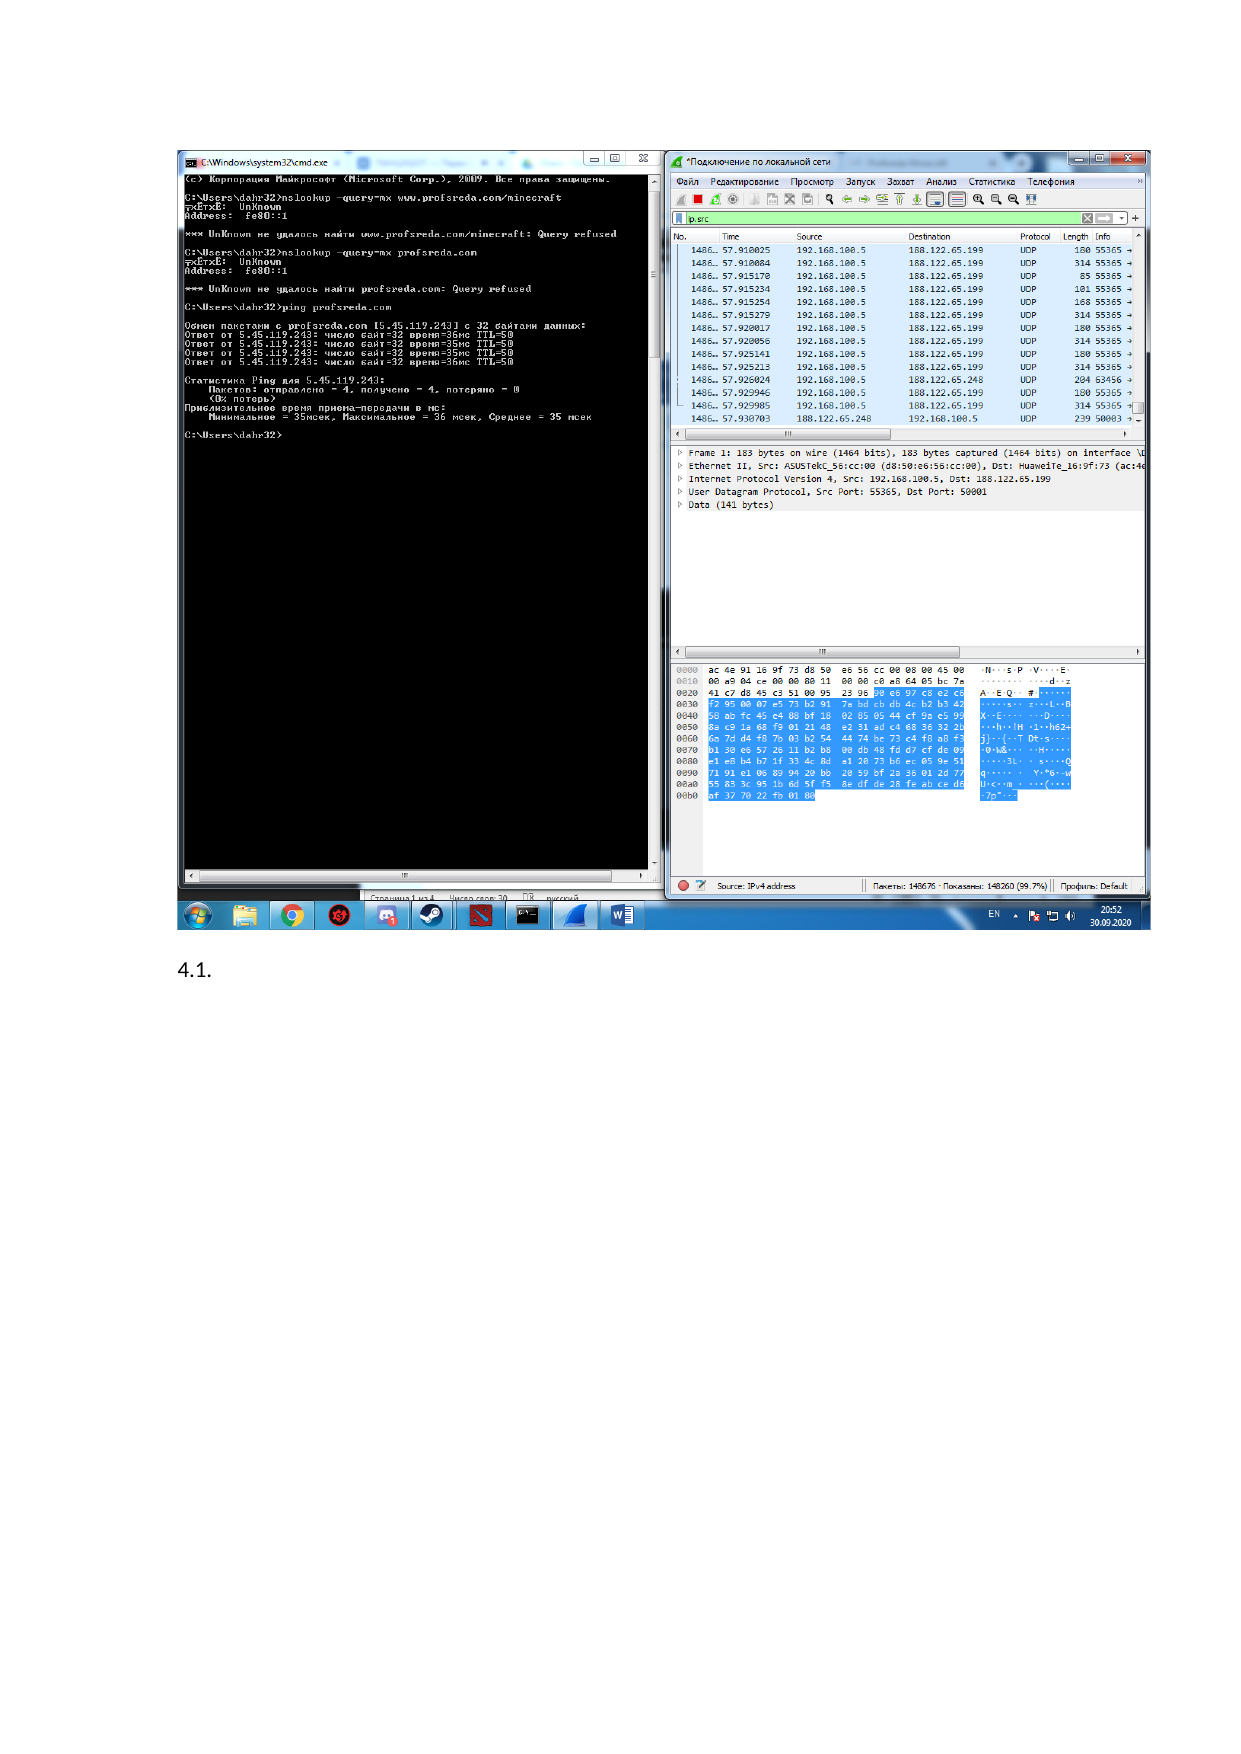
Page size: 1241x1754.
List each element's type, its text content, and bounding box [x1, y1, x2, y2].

picture [177, 150, 1151, 930]
text 4.1. [177, 955, 1152, 983]
